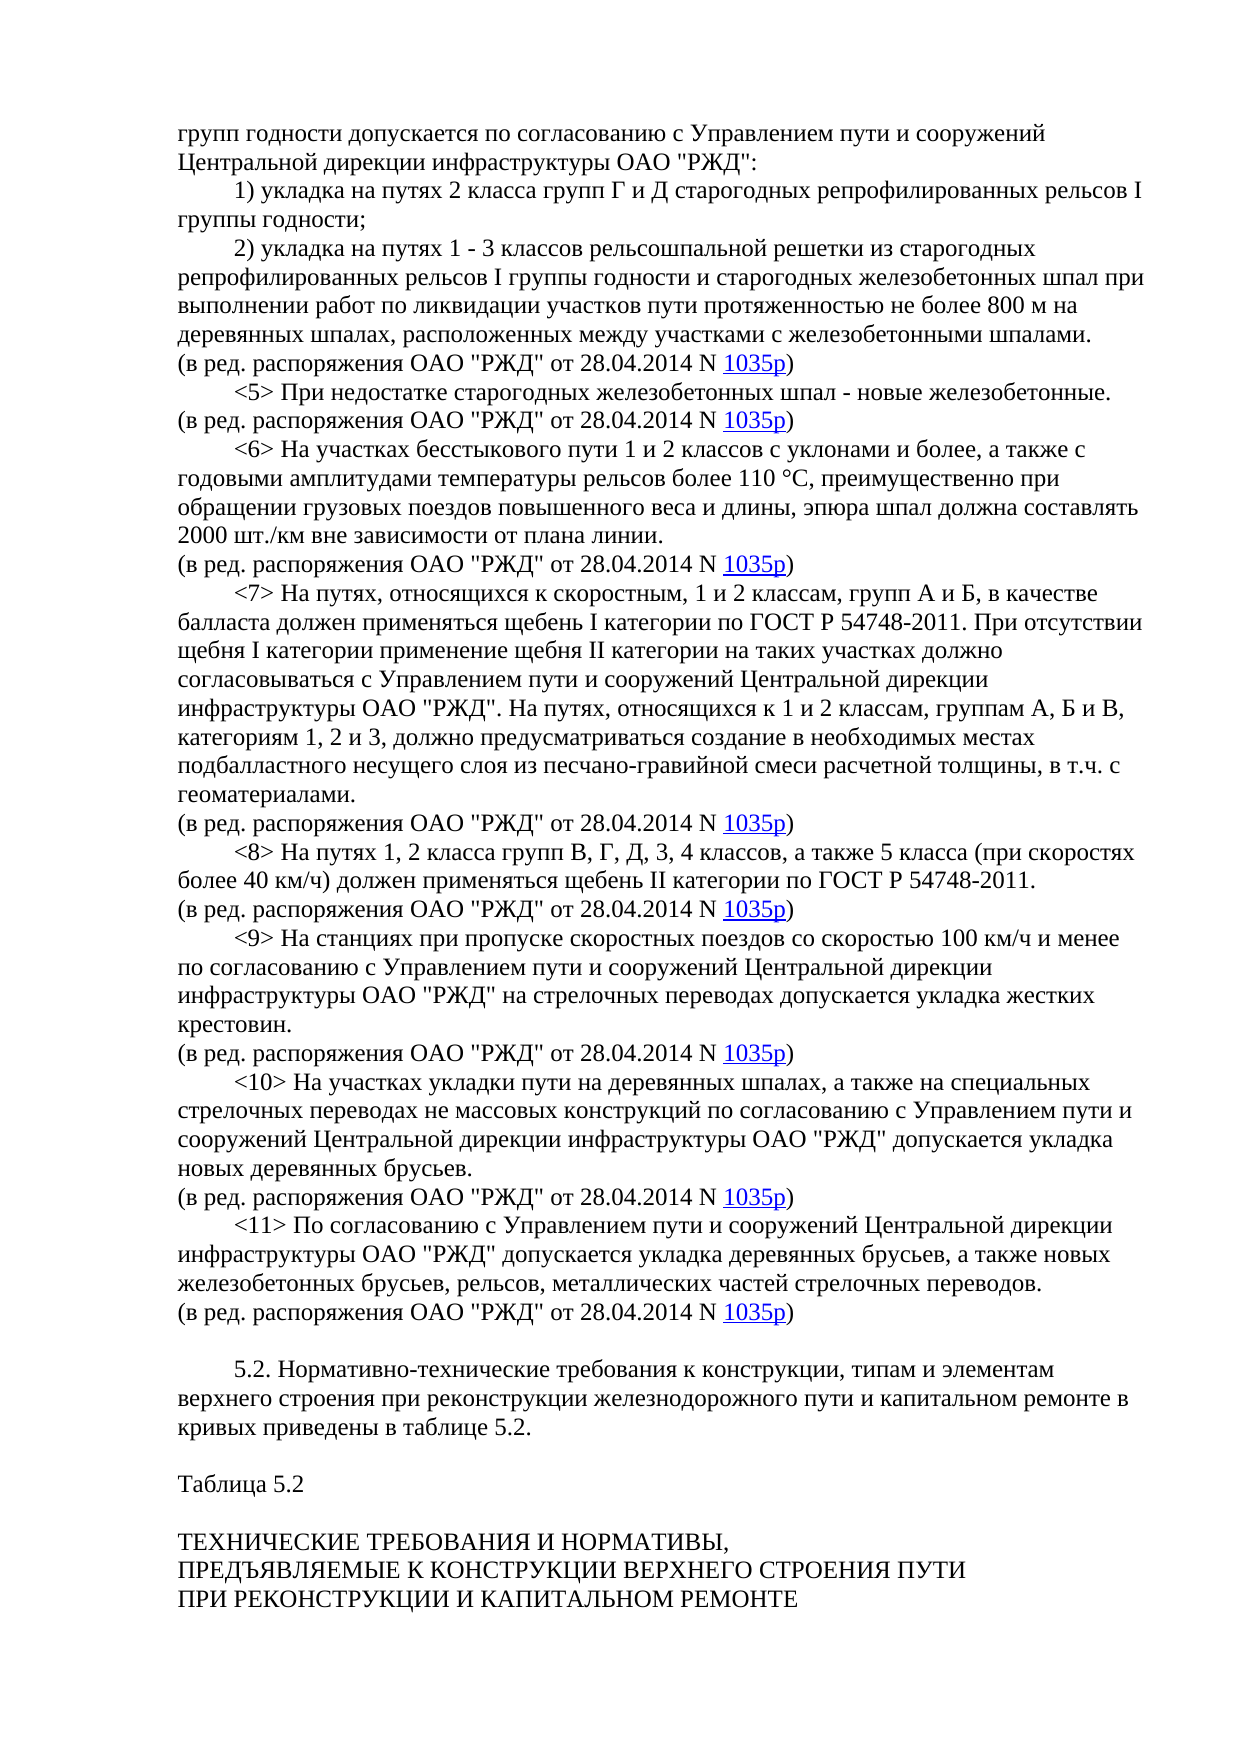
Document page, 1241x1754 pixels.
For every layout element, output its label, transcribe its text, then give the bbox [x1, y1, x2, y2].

text (в ред. распоряжения ОАО "РЖД" от 28.04.2014 N 1035р) [177, 1182, 1152, 1211]
text <10> На участках укладки пути на деревянных шпалах, а также на специальных стрелочных переводах не массовых конструкций по согласованию с Управлением пути и сооружений Центральной дирекции инфраструктуры ОАО "РЖД" допускается укладка новых деревянных брусьев. [177, 1067, 1152, 1182]
text ПРИ РЕКОНСТРУКЦИИ И КАПИТАЛЬНОМ РЕМОНТЕ [177, 1584, 1152, 1613]
text ТЕХНИЧЕСКИЕ ТРЕБОВАНИЯ И НОРМАТИВЫ, [177, 1527, 1152, 1556]
text <7> На путях, относящихся к скоростным, 1 и 2 классам, групп А и Б, в качестве балласта должен применяться щебень I категории по ГОСТ Р 54748-2011. При отсутствии щебня I категории применение щебня II категории на таких участках должно согласовываться с Управлением пути и сооружений Центральной дирекции инфраструктуры ОАО "РЖД". На путях, относящихся к 1 и 2 классам, группам А, Б и В, категориям 1, 2 и 3, должно предусматриваться создание в необходимых местах подбалластного несущего слоя из песчано-гравийной смеси расчетной толщины, в т.ч. с геоматериалами. [177, 578, 1152, 808]
text <5> При недостатке старогодных железобетонных шпал - новые железобетонные. [177, 377, 1152, 406]
text 2) укладка на путях 1 - 3 классов рельсошпальной решетки из старогодных репрофилированных рельсов I группы годности и старогодных железобетонных шпал при выполнении работ по ликвидации участков пути протяженностью не более 800 м на деревянных шпалах, расположенных между участками с железобетонными шпалами. [177, 233, 1152, 348]
text (в ред. распоряжения ОАО "РЖД" от 28.04.2014 N 1035р) [177, 348, 1152, 377]
text <9> На станциях при пропуске скоростных поездов со скоростью 100 км/ч и менее по согласованию с Управлением пути и сооружений Центральной дирекции инфраструктуры ОАО "РЖД" на стрелочных переводах допускается укладка жестких крестовин. [177, 923, 1152, 1038]
text 1) укладка на путях 2 класса групп Г и Д старогодных репрофилированных рельсов I группы годности; [177, 176, 1152, 233]
text 5.2. Нормативно-технические требования к конструкции, типам и элементам верхнего строения при реконструкции железнодорожного пути и капитальном ремонте в кривых приведены в таблице 5.2. [177, 1354, 1152, 1441]
text (в ред. распоряжения ОАО "РЖД" от 28.04.2014 N 1035р) [177, 808, 1152, 837]
text (в ред. распоряжения ОАО "РЖД" от 28.04.2014 N 1035р) [177, 406, 1152, 434]
text ПРЕДЪЯВЛЯЕМЫЕ К КОНСТРУКЦИИ ВЕРХНЕГО СТРОЕНИЯ ПУТИ [177, 1556, 1152, 1584]
text (в ред. распоряжения ОАО "РЖД" от 28.04.2014 N 1035р) [177, 549, 1152, 578]
text Таблица 5.2 [177, 1469, 1152, 1498]
text <6> На участках бесстыкового пути 1 и 2 классов с уклонами и более, а также с годовыми амплитудами температуры рельсов более 110 °С, преимущественно при обращении грузовых поездов повышенного веса и длины, эпюра шпал должна составлять 2000 шт./км вне зависимости от плана линии. [177, 434, 1152, 549]
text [177, 118, 1152, 176]
text (в ред. распоряжения ОАО "РЖД" от 28.04.2014 N 1035р) [177, 1297, 1152, 1326]
text (в ред. распоряжения ОАО "РЖД" от 28.04.2014 N 1035р) [177, 1038, 1152, 1067]
text (в ред. распоряжения ОАО "РЖД" от 28.04.2014 N 1035р) [177, 894, 1152, 923]
text <11> По согласованию с Управлением пути и сооружений Центральной дирекции инфраструктуры ОАО "РЖД" допускается укладка деревянных брусьев, а также новых железобетонных брусьев, рельсов, металлических частей стрелочных переводов. [177, 1211, 1152, 1297]
text <8> На путях 1, 2 класса групп В, Г, Д, 3, 4 классов, а также 5 класса (при скоростях более 40 км/ч) должен применяться щебень II категории по ГОСТ Р 54748-2011. [177, 837, 1152, 894]
